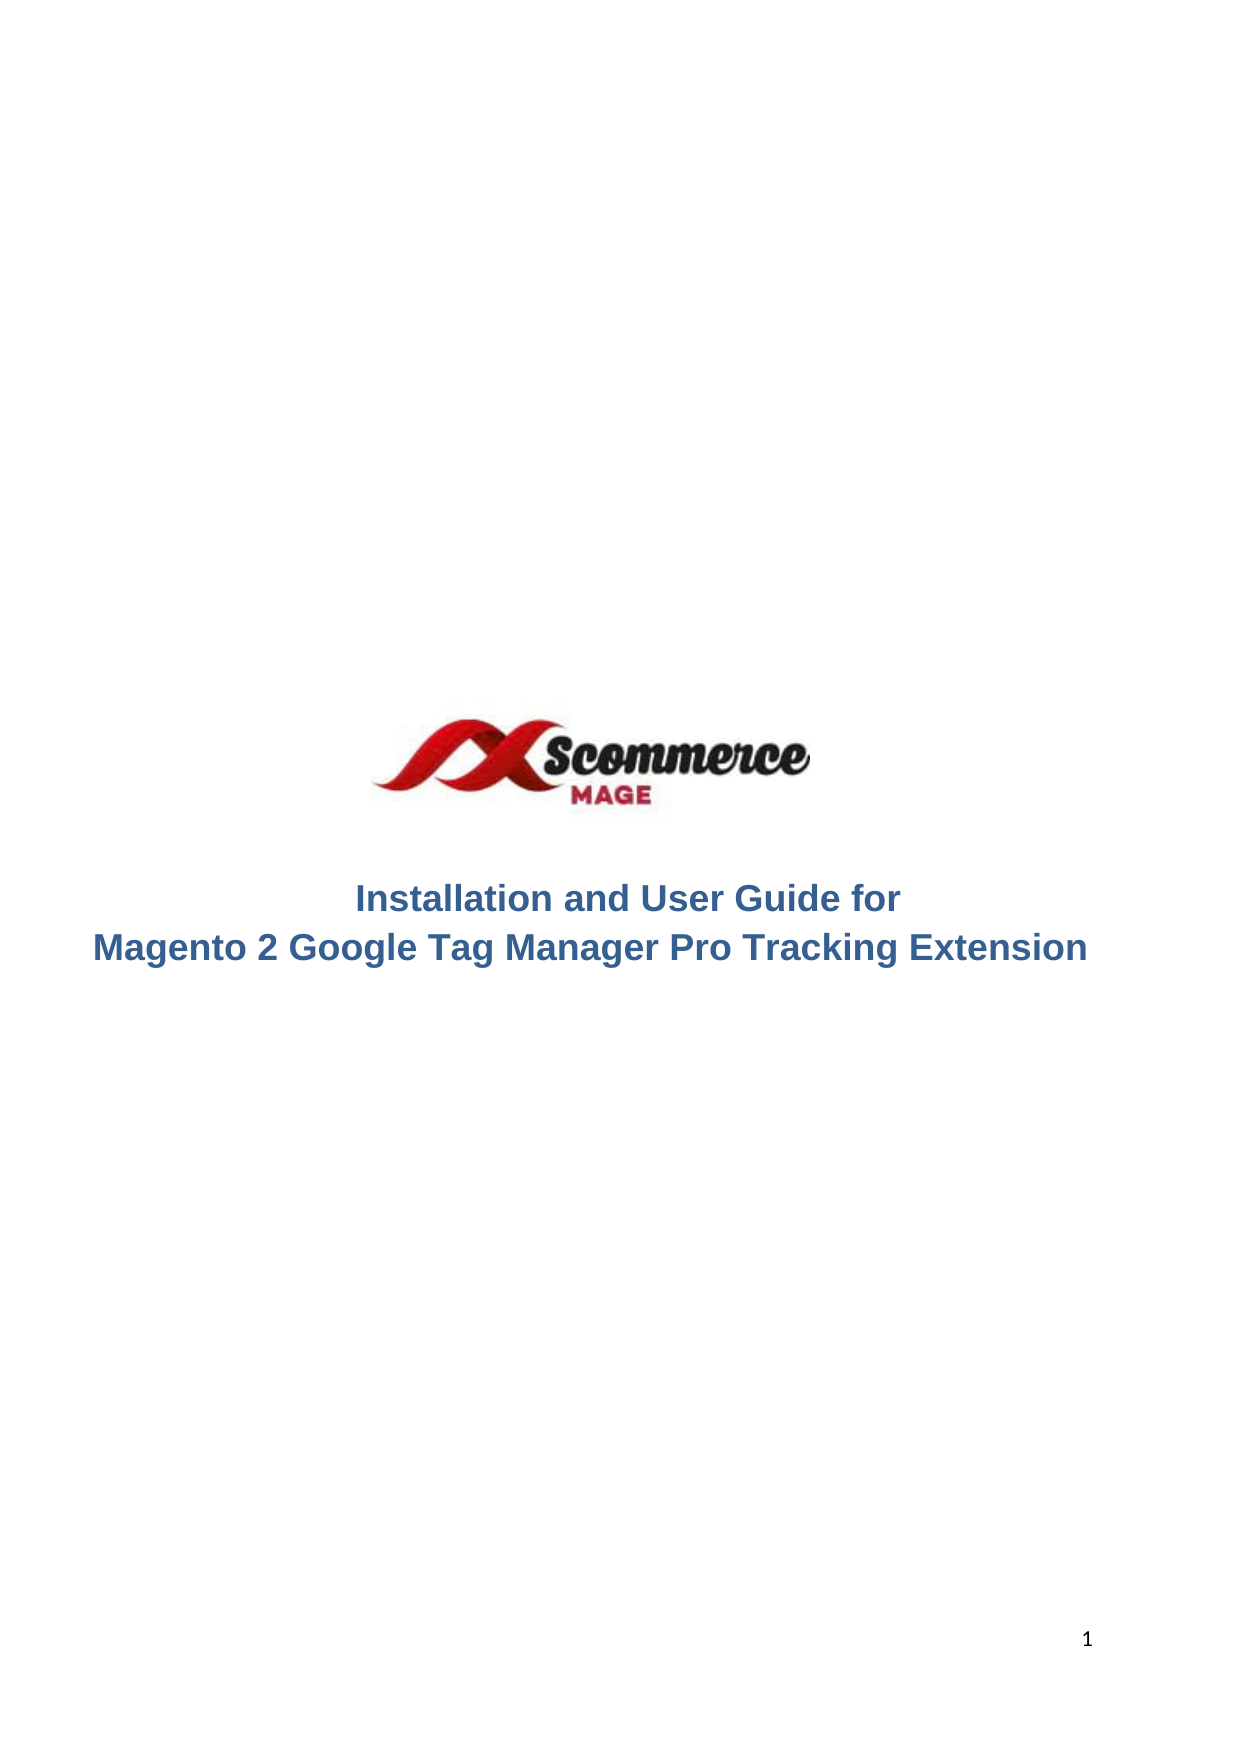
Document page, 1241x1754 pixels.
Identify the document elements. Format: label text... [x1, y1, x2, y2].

picture [371, 701, 810, 822]
subtitle Installation and User Guide for [164, 876, 1092, 919]
text Magento 2 Google Tag Manager Pro Tracking Extension [89, 925, 1092, 968]
